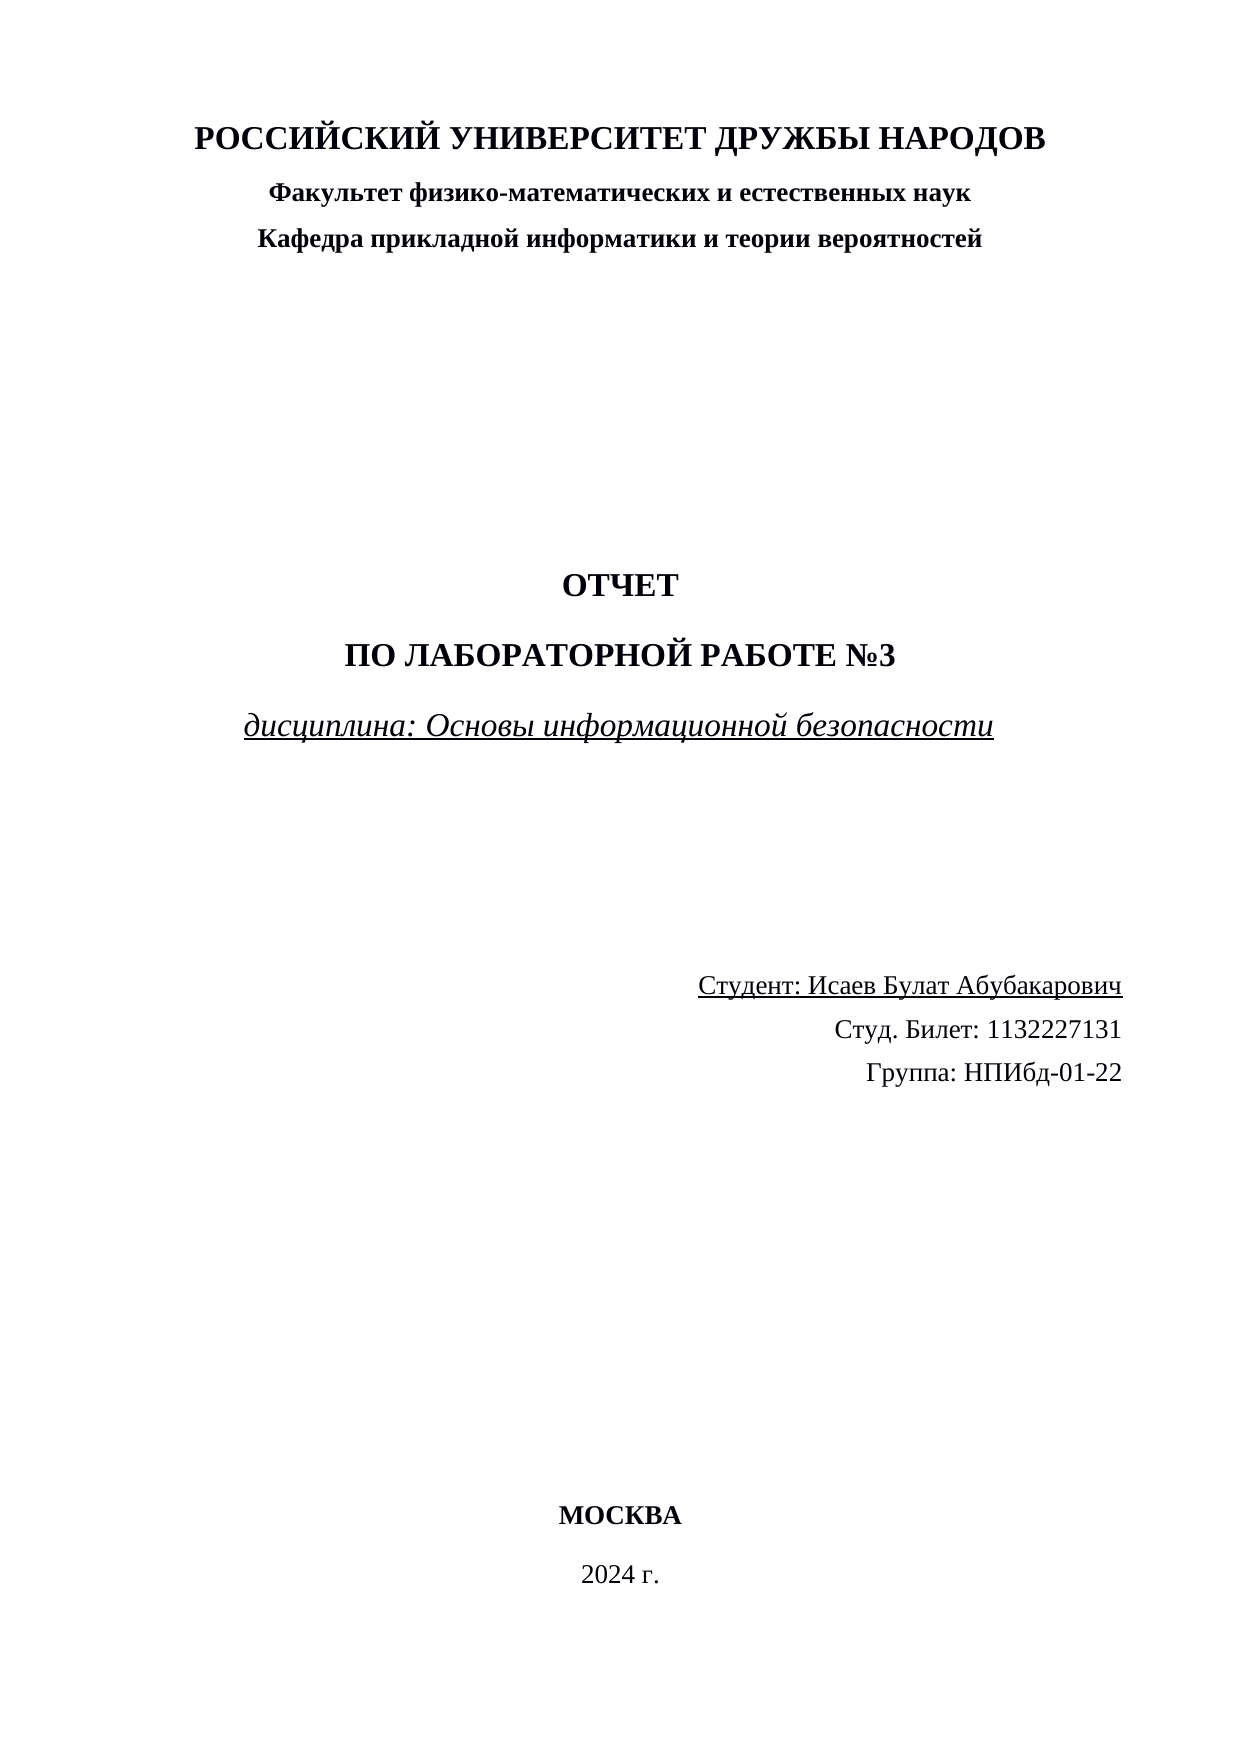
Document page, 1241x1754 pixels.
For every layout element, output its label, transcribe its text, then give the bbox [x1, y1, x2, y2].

text МОСКВА [118, 1499, 1122, 1530]
text РОССИЙСКИЙ УНИВЕРСИТЕТ ДРУЖБЫ НАРОДОВ [118, 118, 1122, 156]
text дисциплина: Основы информационной безопасности [118, 705, 1122, 743]
text Студент: Исаев Булат Абубакарович [591, 969, 1122, 1000]
text Группа: НПИбд-01-22 [591, 1057, 1122, 1088]
text 2024 г. [118, 1558, 1122, 1589]
text ПО ЛАБОРАТОРНОЙ РАБОТЕ №3 [118, 635, 1122, 673]
text Факультет физико-математических и естественных наук [118, 176, 1122, 207]
text Студ. Билет: 1132227131 [591, 1013, 1122, 1044]
text ОТЧЕТ [118, 565, 1122, 603]
text Кафедра прикладной информатики и теории вероятностей [118, 222, 1122, 253]
